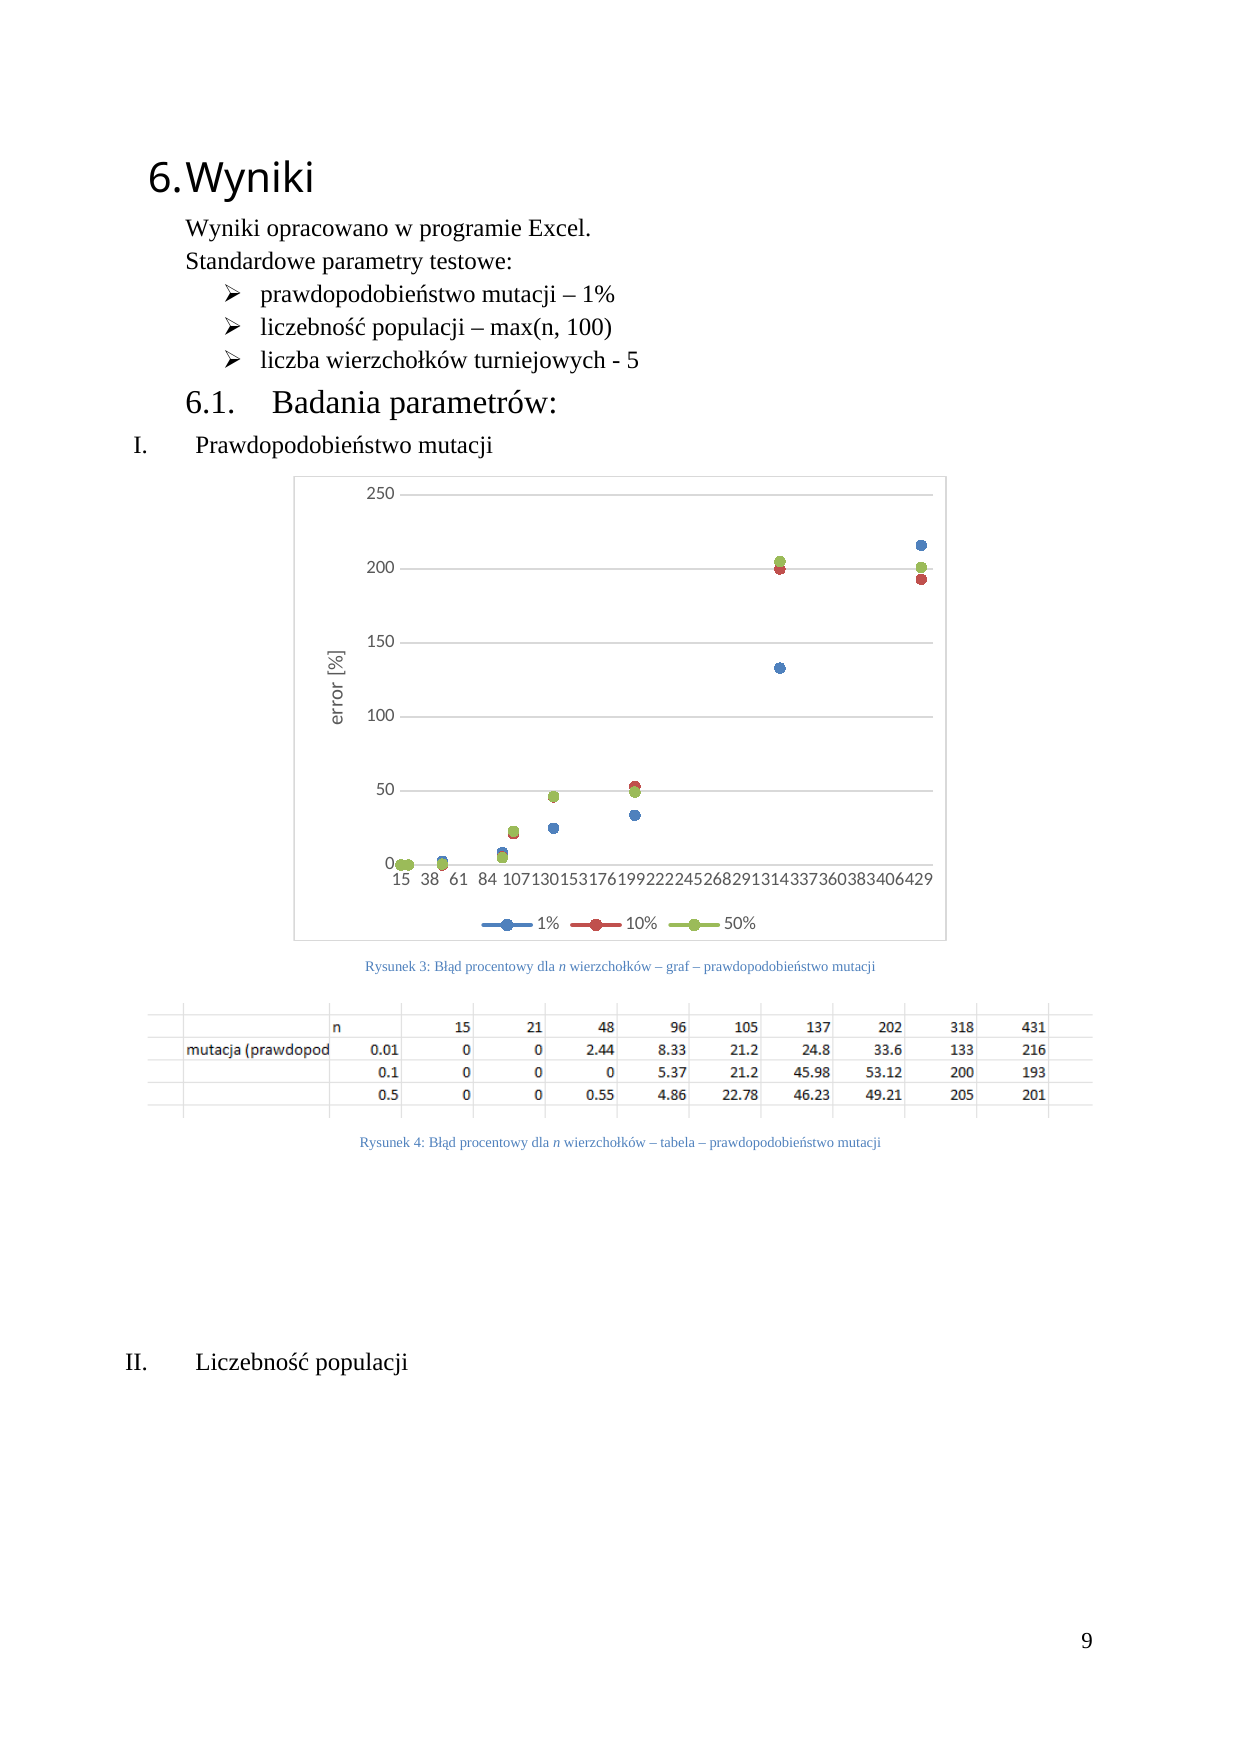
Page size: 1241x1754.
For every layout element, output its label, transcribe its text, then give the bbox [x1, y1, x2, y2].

list liczba wierzchołków turniejowych - 5 [223, 345, 1093, 374]
picture [147, 1003, 1093, 1118]
list Standardowe parametry testowe: [185, 246, 1093, 274]
list Wyniki opracowano w programie Excel. [185, 213, 1093, 242]
list Prawdopodobieństwo mutacji [148, 430, 1093, 459]
text Rysunek 4: Błąd procentowy dla n wierzchołków – tabela – prawdopodobieństwo mutacji [148, 1134, 1093, 1163]
text Rysunek 3: Błąd procentowy dla n wierzchołków – graf – prawdopodobieństwo mutacji [148, 958, 1093, 986]
list prawdopodobieństwo mutacji – 1% [223, 279, 1093, 308]
list liczebność populacji – max(n, 100) [223, 312, 1093, 341]
list Badania parametrów: [185, 378, 1093, 423]
list Liczebność populacji [148, 1347, 1093, 1376]
list Wyniki [148, 148, 1093, 204]
